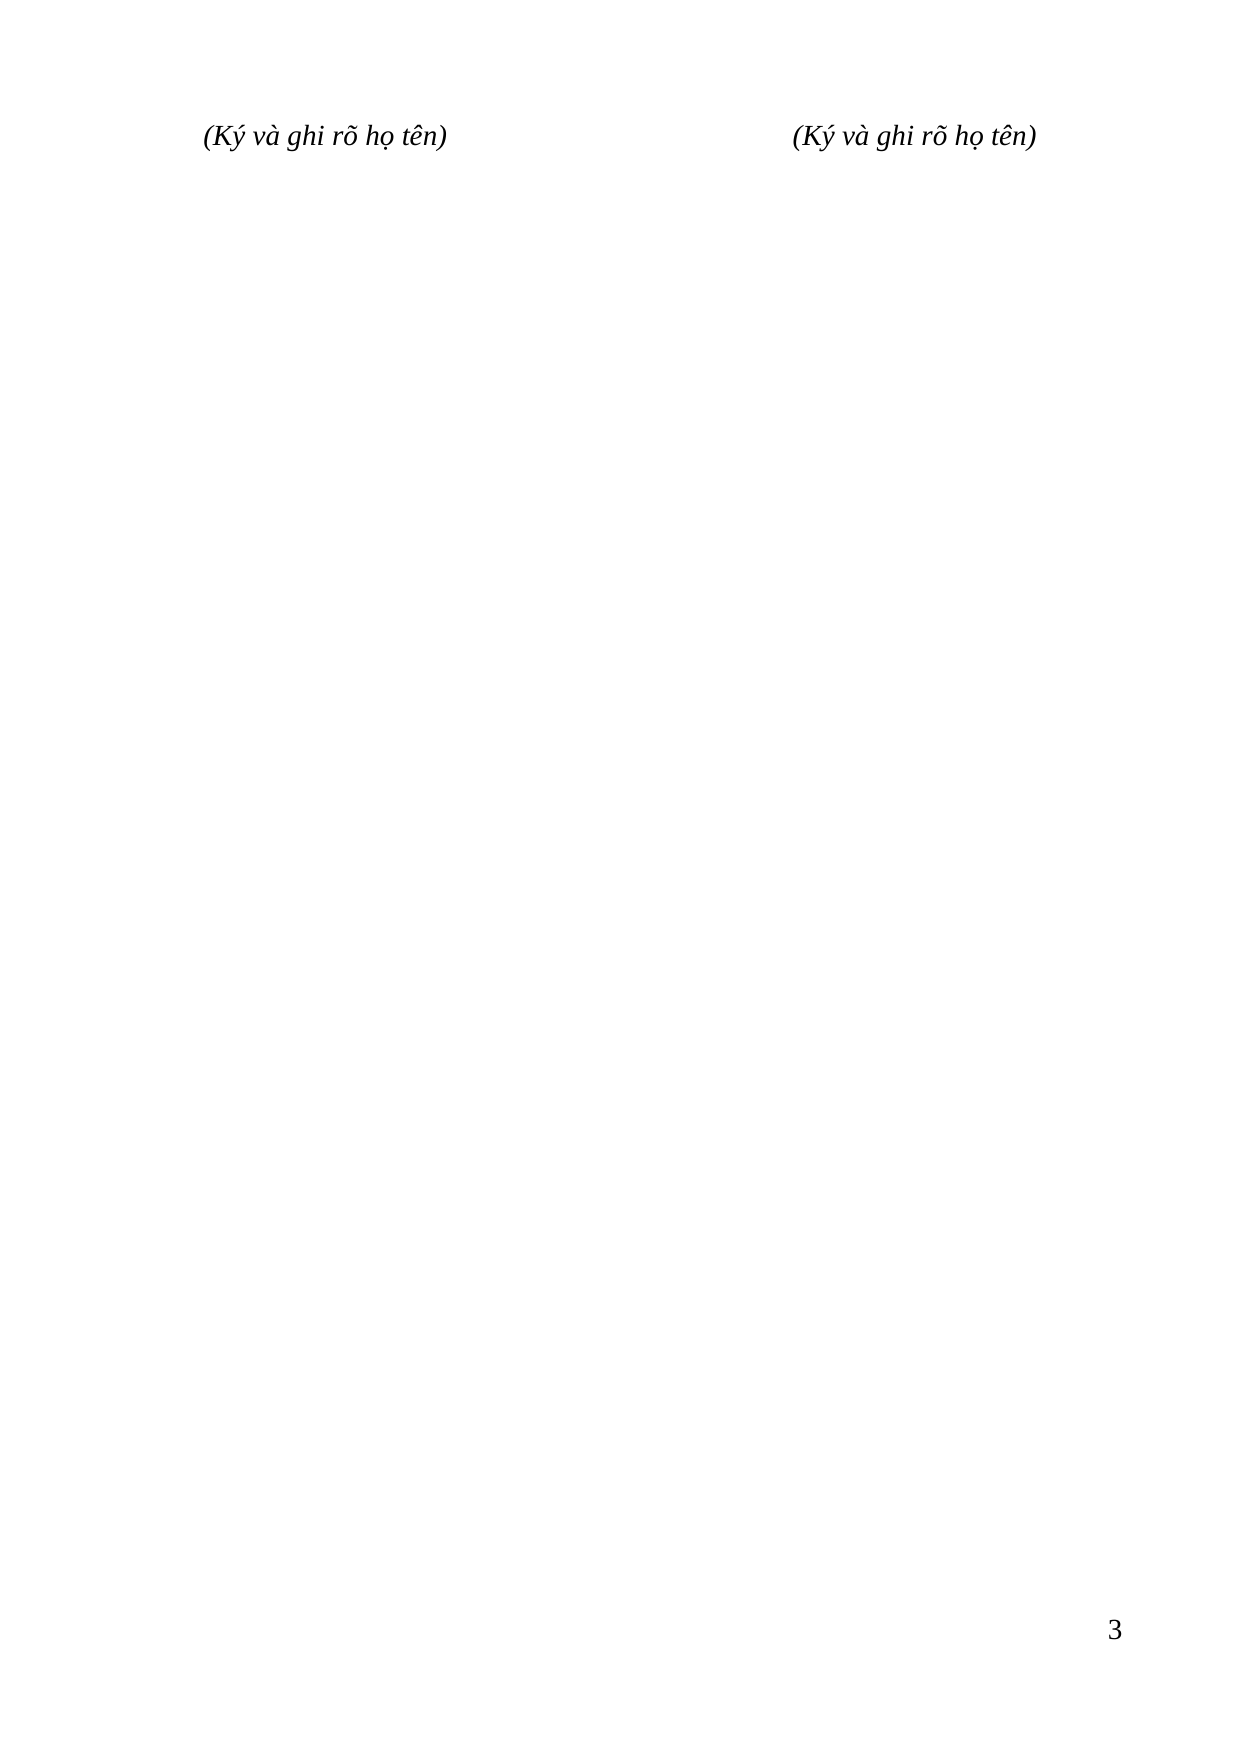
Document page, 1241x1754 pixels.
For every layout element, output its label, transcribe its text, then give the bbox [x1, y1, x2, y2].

table_cell (Ký và ghi rõ họ tên) [650, 118, 1122, 167]
table_cell (Ký và ghi rõ họ tên) [177, 118, 650, 167]
